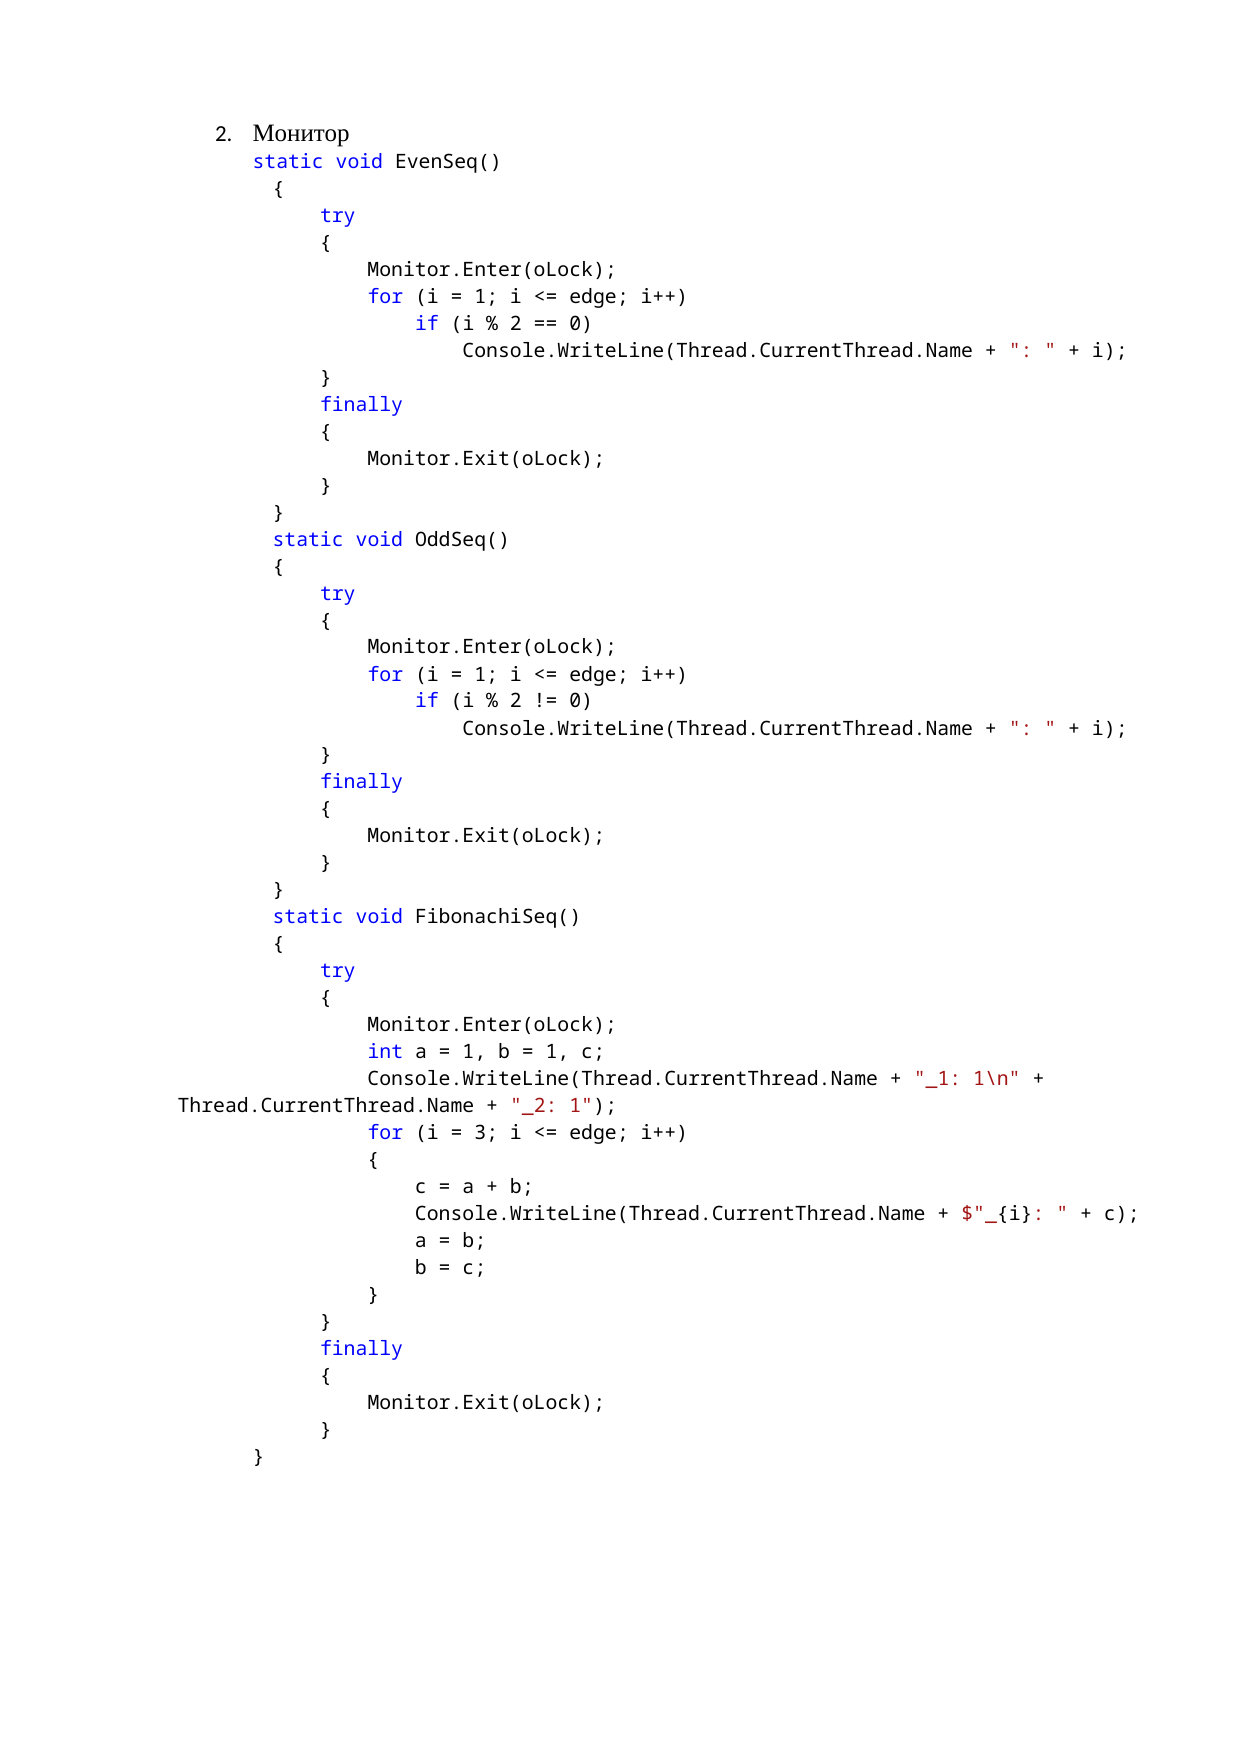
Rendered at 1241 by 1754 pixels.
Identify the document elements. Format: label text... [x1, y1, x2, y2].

text } [177, 876, 1152, 903]
text try [177, 201, 1152, 228]
text { [177, 606, 1152, 633]
text for (i = 3; i <= edge; i++) [177, 1118, 1152, 1145]
text { [177, 417, 1152, 444]
text b = c; [177, 1253, 1152, 1280]
text { [177, 983, 1152, 1011]
text Monitor.Enter(oLock); [177, 255, 1152, 282]
text { [177, 929, 1152, 957]
text } [177, 363, 1152, 390]
text Monitor.Enter(oLock); [177, 1011, 1152, 1037]
list Монитор [215, 118, 1152, 147]
text static void FibonachiSeq() [177, 903, 1152, 929]
text for (i = 1; i <= edge; i++) [177, 660, 1152, 687]
text a = b; [177, 1226, 1152, 1253]
text if (i % 2 != 0) [177, 687, 1152, 714]
text { [177, 174, 1152, 201]
text finally [177, 390, 1152, 417]
text } [177, 1307, 1152, 1334]
text Monitor.Exit(oLock); [177, 822, 1152, 849]
text Monitor.Exit(oLock); [177, 444, 1152, 471]
text finally [177, 768, 1152, 795]
text } [177, 741, 1152, 768]
text } [177, 471, 1152, 498]
text static void EvenSeq() [177, 147, 1152, 174]
text static void OddSeq() [177, 525, 1152, 552]
text finally [177, 1334, 1152, 1361]
text { [177, 795, 1152, 822]
text for (i = 1; i <= edge; i++) [177, 282, 1152, 309]
text if (i % 2 == 0) [177, 309, 1152, 336]
text try [177, 579, 1152, 606]
text { [177, 228, 1152, 255]
text { [177, 1361, 1152, 1388]
text { [177, 552, 1152, 579]
text Monitor.Exit(oLock); [177, 1388, 1152, 1415]
text { [177, 1145, 1152, 1172]
text } [252, 1442, 1152, 1469]
text Console.WriteLine(Thread.CurrentThread.Name + "_1: 1\n" + Thread.CurrentThread.Name + "_2: 1"); [177, 1064, 1152, 1118]
text Console.WriteLine(Thread.CurrentThread.Name + ": " + i); [177, 336, 1152, 363]
text } [177, 849, 1152, 876]
text } [177, 1280, 1152, 1307]
text c = a + b; [177, 1172, 1152, 1199]
text try [177, 957, 1152, 983]
text } [177, 498, 1152, 525]
text Monitor.Enter(oLock); [177, 633, 1152, 660]
text } [177, 1415, 1152, 1442]
text Console.WriteLine(Thread.CurrentThread.Name + $"_{i}: " + c); [177, 1199, 1152, 1226]
text int a = 1, b = 1, c; [177, 1037, 1152, 1064]
text Console.WriteLine(Thread.CurrentThread.Name + ": " + i); [177, 714, 1152, 741]
